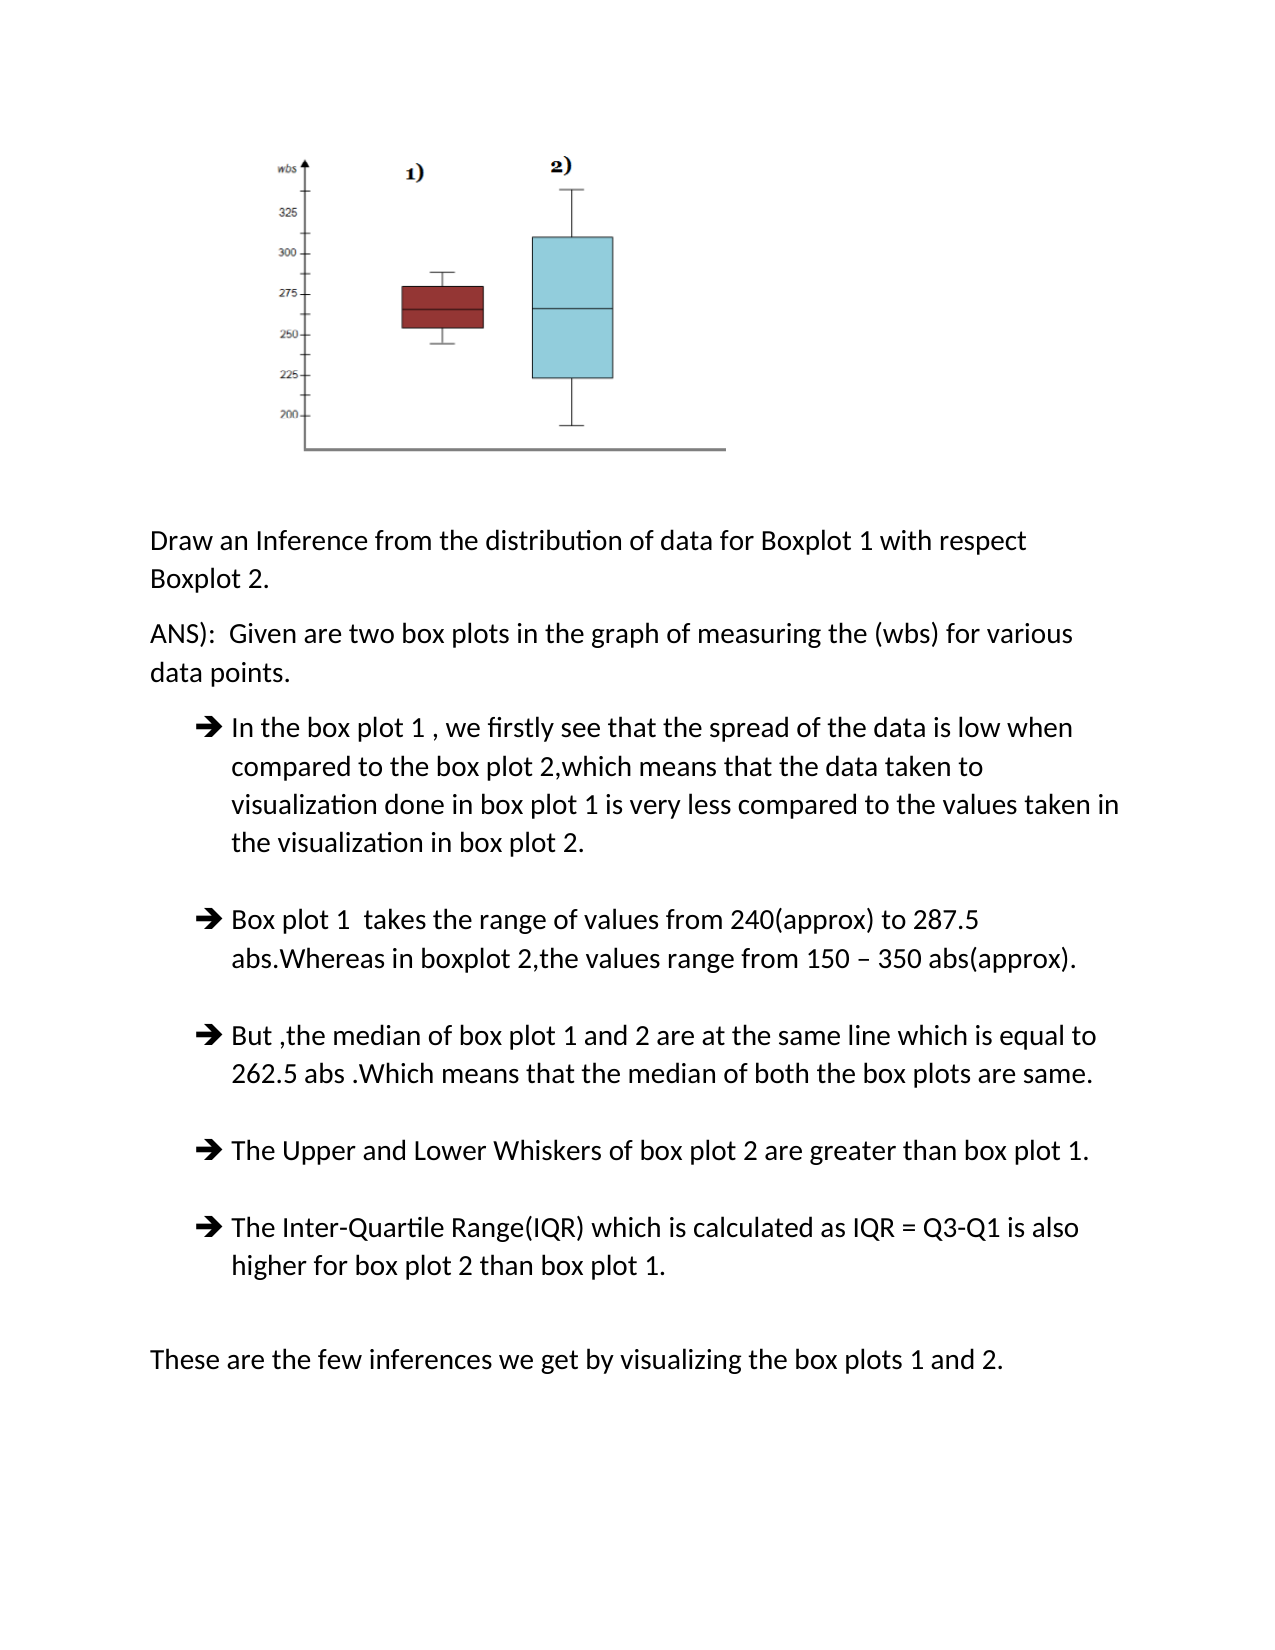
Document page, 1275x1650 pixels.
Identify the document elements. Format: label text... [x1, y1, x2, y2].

text Draw an Inference from the distribution of data for Boxplot 1 with respect Boxplot 2. [150, 522, 1125, 596]
list In the box plot 1 , we firstly see that the spread of the data is low when compared to the box plot 2,which means that the data taken to visualization done in box plot 1 is very less compared to the values taken in the visualization in box plot 2. [194, 709, 1125, 860]
text ANS): Given are two box plots in the graph of measuring the (wbs) for various data points. [150, 616, 1125, 690]
list Box plot 1 takes the range of values from 240(approx) to 287.5 abs.Whereas in boxplot 2,the values range from 150 – 350 abs(approx). [194, 901, 1125, 975]
list The Upper and Lower Whiskers of box plot 2 are greater than box plot 1. [194, 1132, 1125, 1168]
picture [150, 149, 729, 504]
text These are the few inferences we get by visualizing the box plots 1 and 2. [150, 1341, 1125, 1376]
list The Inter-Quartile Range(IQR) which is calculated as IQR = Q3-Q1 is also higher for box plot 2 than box plot 1. [194, 1209, 1125, 1283]
list But ,the median of box plot 1 and 2 are at the same line which is equal to 262.5 abs .Which means that the median of both the box plots are same. [194, 1017, 1125, 1091]
